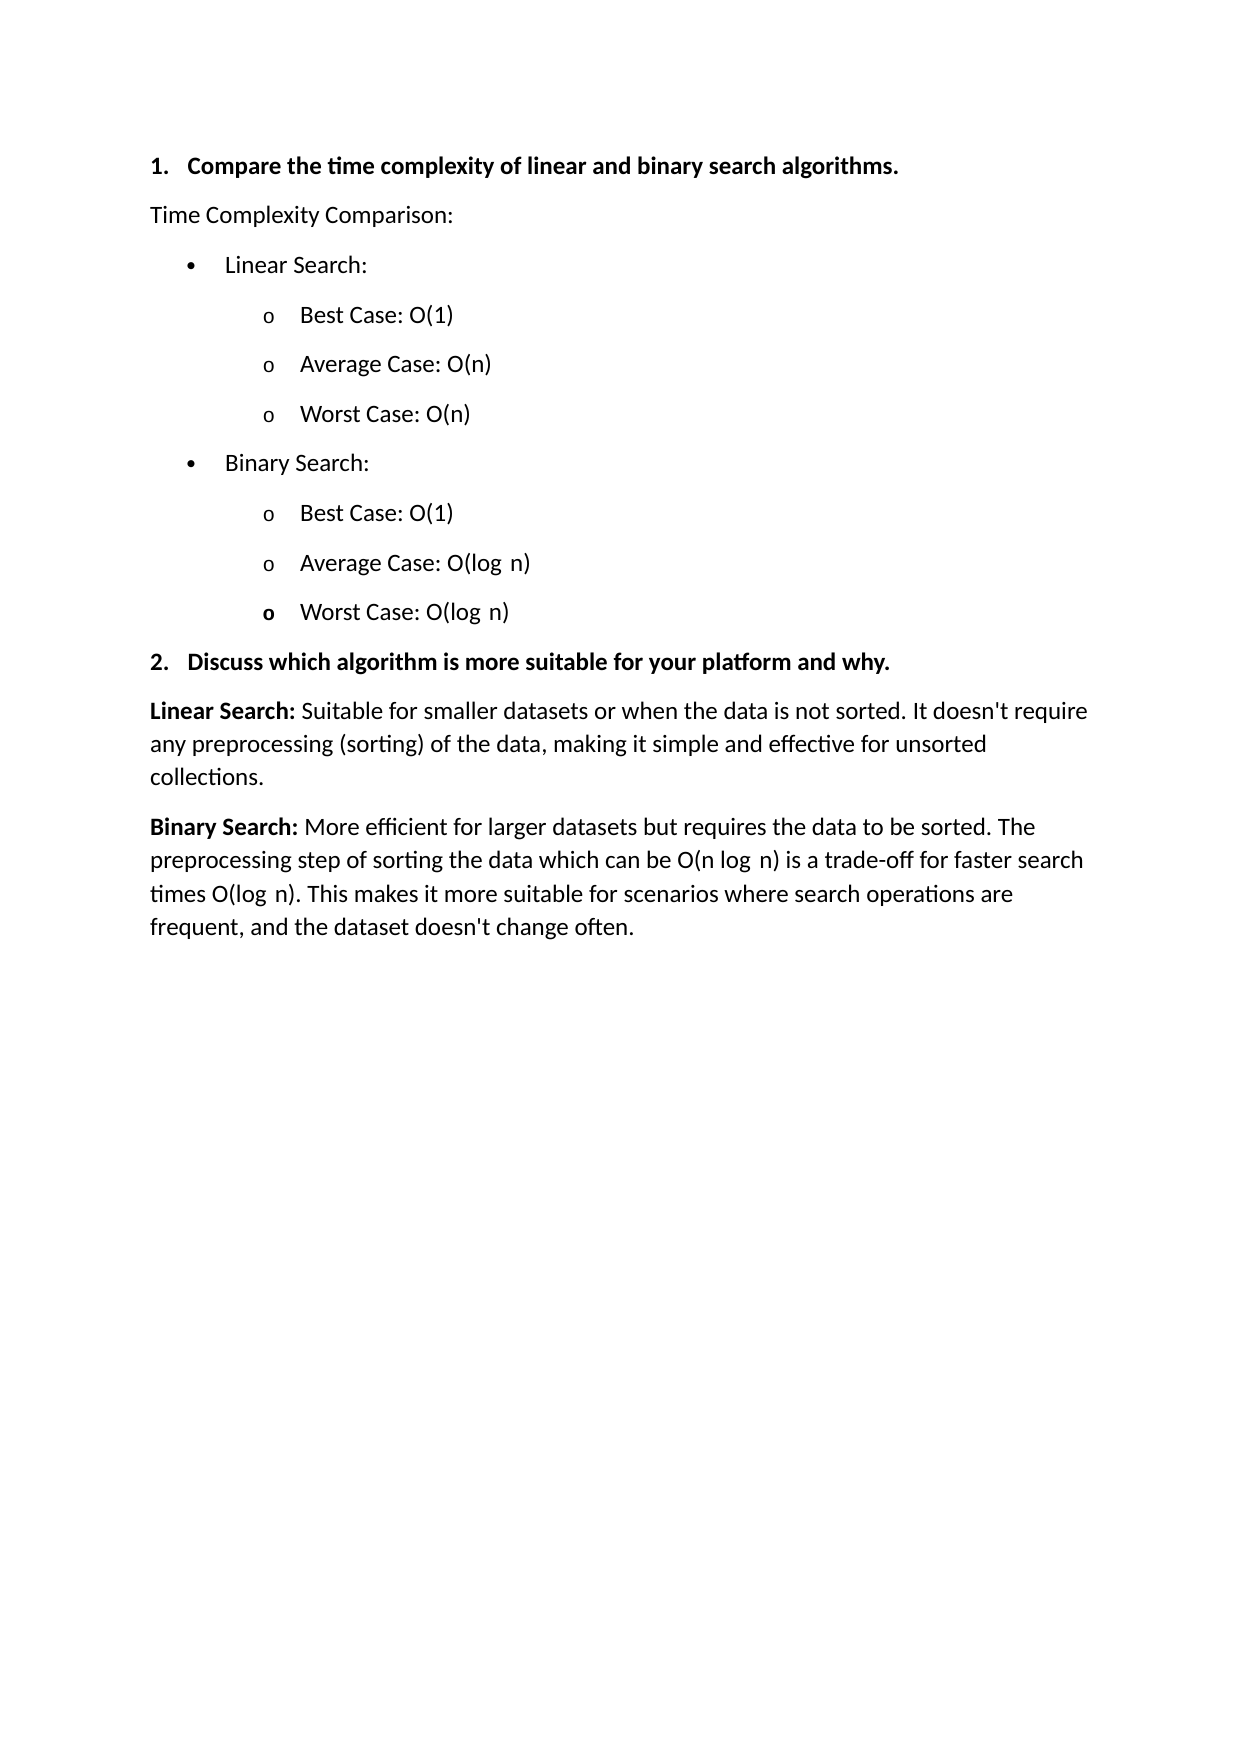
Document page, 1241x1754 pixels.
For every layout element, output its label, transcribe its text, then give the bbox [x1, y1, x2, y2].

list Worst Case: O(log n) [262, 596, 1090, 627]
list Best Case: O(1) [262, 497, 1090, 528]
text Linear Search: Suitable for smaller datasets or when the data is not sorted. It doesn't require any preprocessing (sorting) of the data, making it simple and effective for unsorted collections. [150, 695, 1090, 792]
list Linear Search: [187, 249, 1090, 280]
list Average Case: O(log n) [262, 547, 1090, 577]
list Worst Case: O(n) [262, 398, 1090, 428]
list Average Case: O(n) [262, 348, 1090, 379]
list Discuss which algorithm is more suitable for your platform and why. [150, 646, 1090, 676]
text Binary Search: More efficient for larger datasets but requires the data to be sorted. The preprocessing step of sorting the data which can be O(n log n) is a trade-off for faster search times O(log n). This makes it more suitable for scenarios where search operations are frequent, and the dataset doesn't change often. [150, 811, 1090, 941]
list Binary Search: [187, 447, 1090, 478]
list Best Case: O(1) [262, 299, 1090, 329]
list Compare the time complexity of linear and binary search algorithms. [150, 150, 1090, 181]
text Time Complexity Comparison: [150, 199, 1090, 230]
